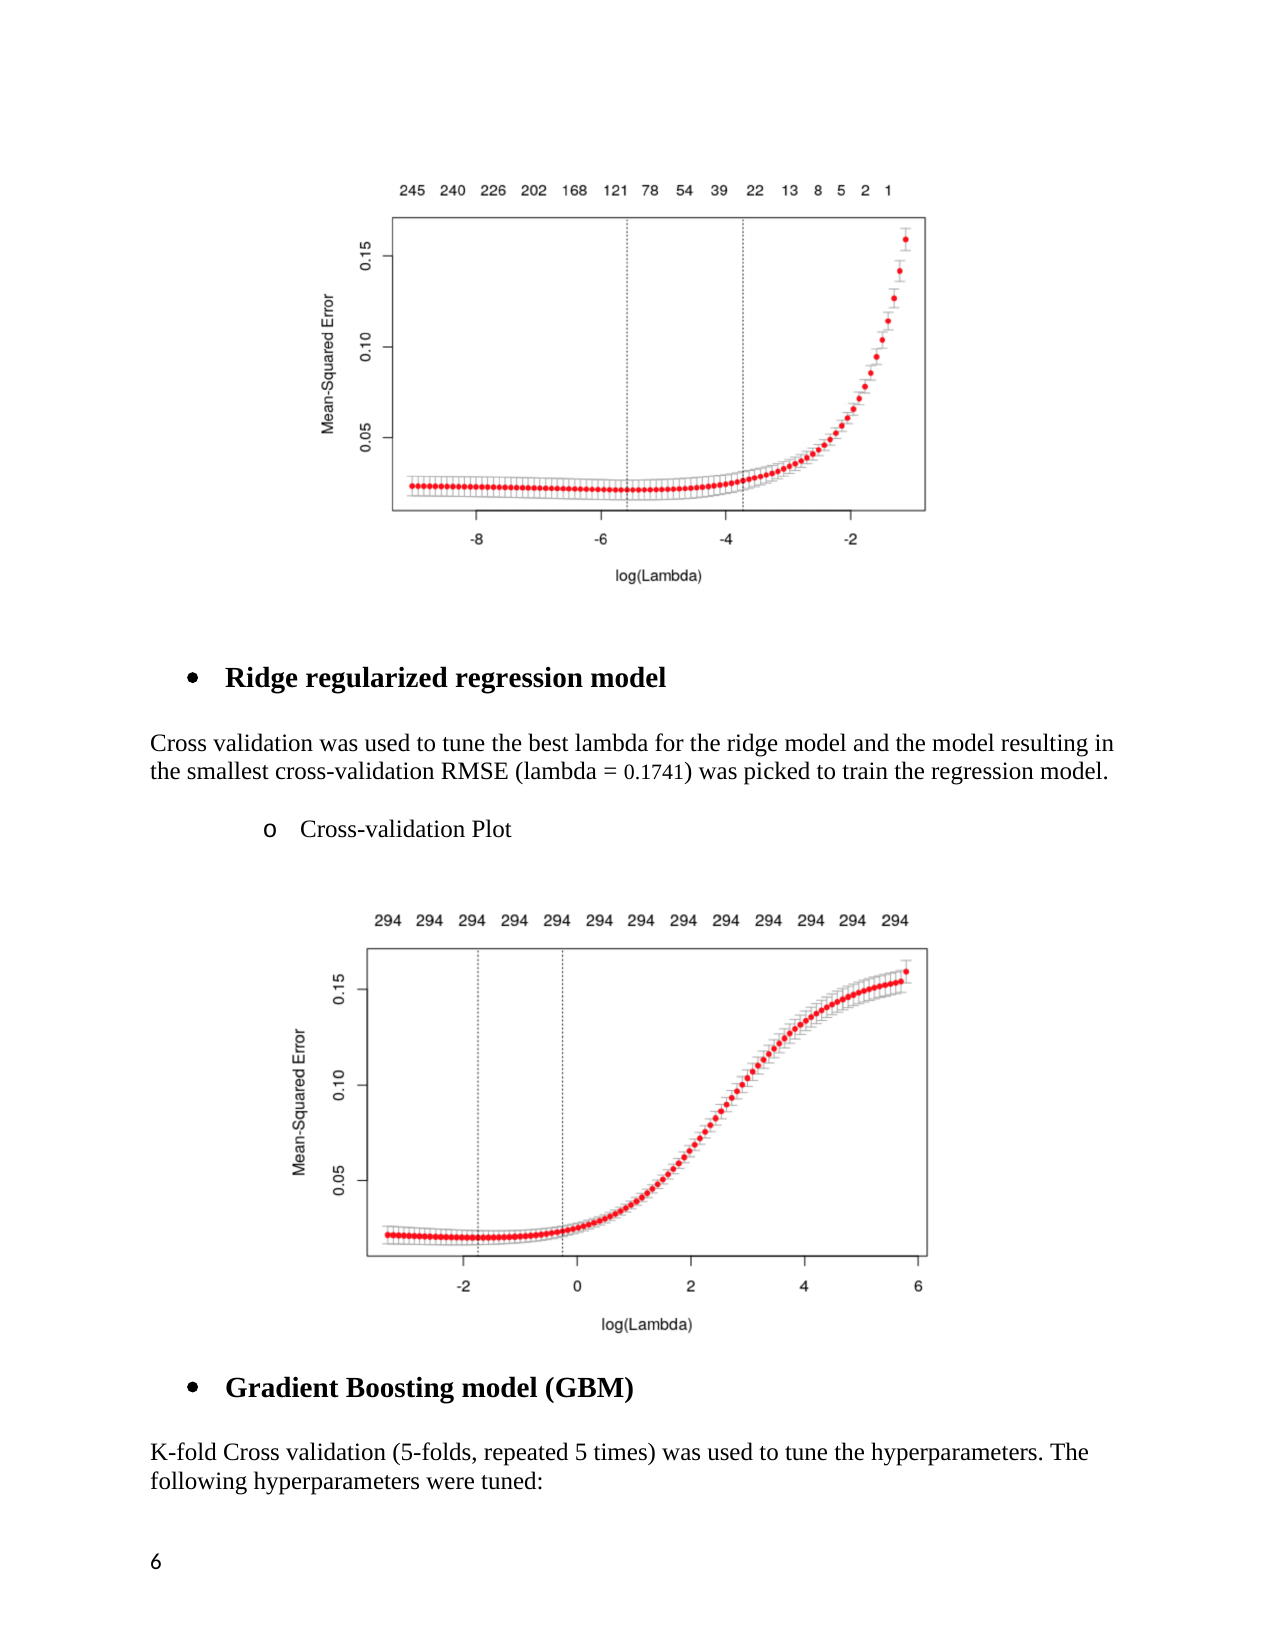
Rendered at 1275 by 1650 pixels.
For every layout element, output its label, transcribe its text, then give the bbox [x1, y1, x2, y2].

picture [269, 876, 1006, 1356]
text K-fold Cross validation (5-folds, repeated 5 times) was used to tune the hyperparameters. The following hyperparameters were tuned: [150, 1437, 1125, 1494]
list Ridge regularized regression model [187, 661, 1125, 694]
list Cross-validation Plot [262, 814, 1125, 845]
text Cross validation was used to tune the best lambda for the ridge model and the model resulting in the smallest cross-validation RMSE (lambda = 0.1741) was picked to train the regression model. [150, 728, 1125, 785]
list Gradient Boosting model (GBM) [187, 1370, 1125, 1404]
picture [300, 150, 990, 604]
